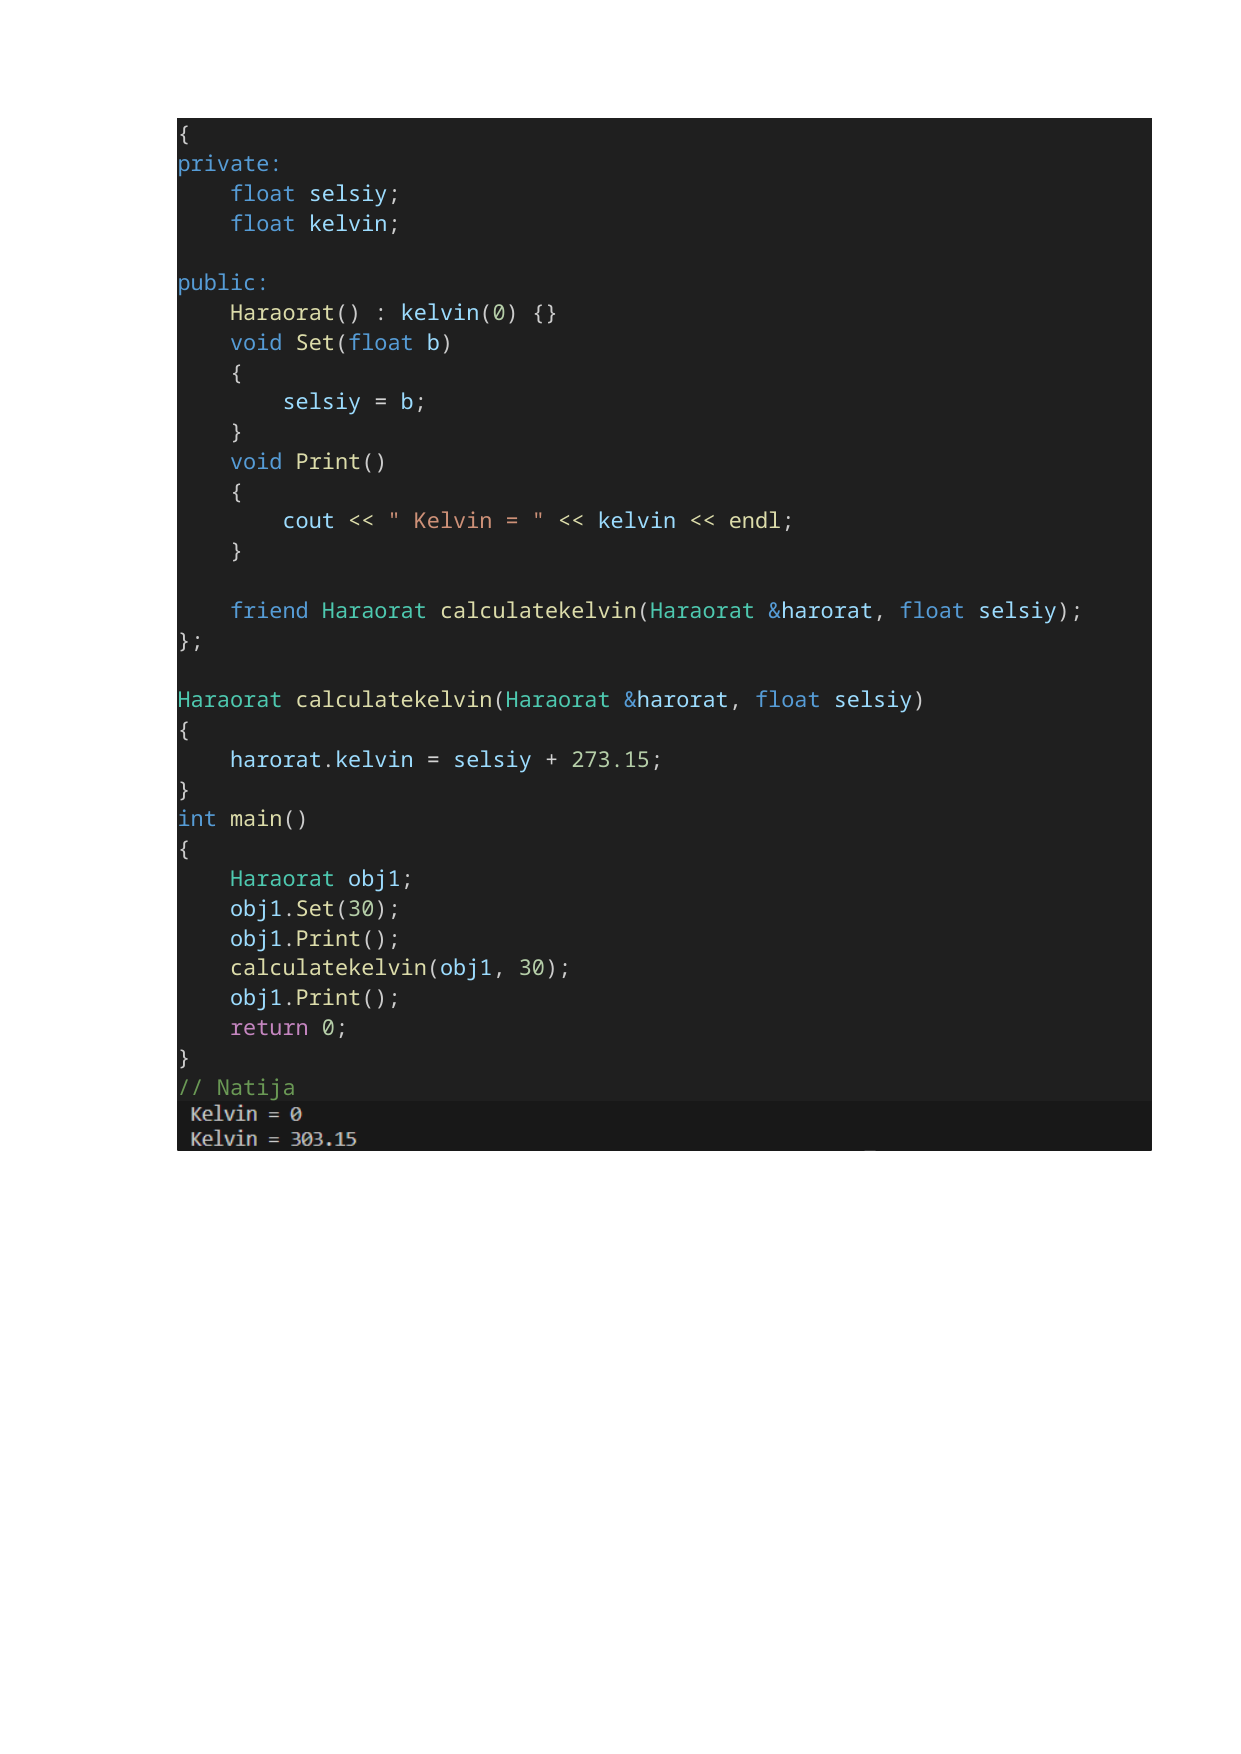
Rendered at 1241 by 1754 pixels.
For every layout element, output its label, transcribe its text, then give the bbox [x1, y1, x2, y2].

text Haraorat obj1; [177, 863, 1152, 893]
text Haraorat() : kelvin(0) {} [177, 297, 1152, 327]
picture [177, 1101, 1152, 1151]
text { [177, 356, 1152, 386]
text obj1.Print(); [177, 922, 1152, 952]
text } [177, 773, 1152, 803]
text return 0; [177, 1012, 1152, 1042]
text { [177, 833, 1152, 863]
text } [177, 1042, 1152, 1071]
text obj1.Set(30); [177, 893, 1152, 922]
text private: [177, 148, 1152, 178]
text }; [177, 624, 1152, 654]
text cout << " Kelvin = " << kelvin << endl; [177, 505, 1152, 535]
text calculatekelvin(obj1, 30); [177, 952, 1152, 982]
text } [177, 535, 1152, 565]
text } [177, 416, 1152, 446]
text { [177, 118, 1152, 148]
text int main() [177, 803, 1152, 833]
text void Print() [177, 446, 1152, 476]
text harorat.kelvin = selsiy + 273.15; [177, 744, 1152, 773]
text float selsiy; [177, 178, 1152, 207]
text selsiy = b; [177, 386, 1152, 416]
text Haraorat calculatekelvin(Haraorat &harorat, float selsiy) [177, 684, 1152, 714]
text obj1.Print(); [177, 982, 1152, 1012]
text // Natija [177, 1071, 1152, 1101]
text { [177, 714, 1152, 744]
text { [177, 476, 1152, 505]
text public: [177, 267, 1152, 297]
text float kelvin; [177, 207, 1152, 237]
text void Set(float b) [177, 327, 1152, 356]
text friend Haraorat calculatekelvin(Haraorat &harorat, float selsiy); [177, 595, 1152, 624]
